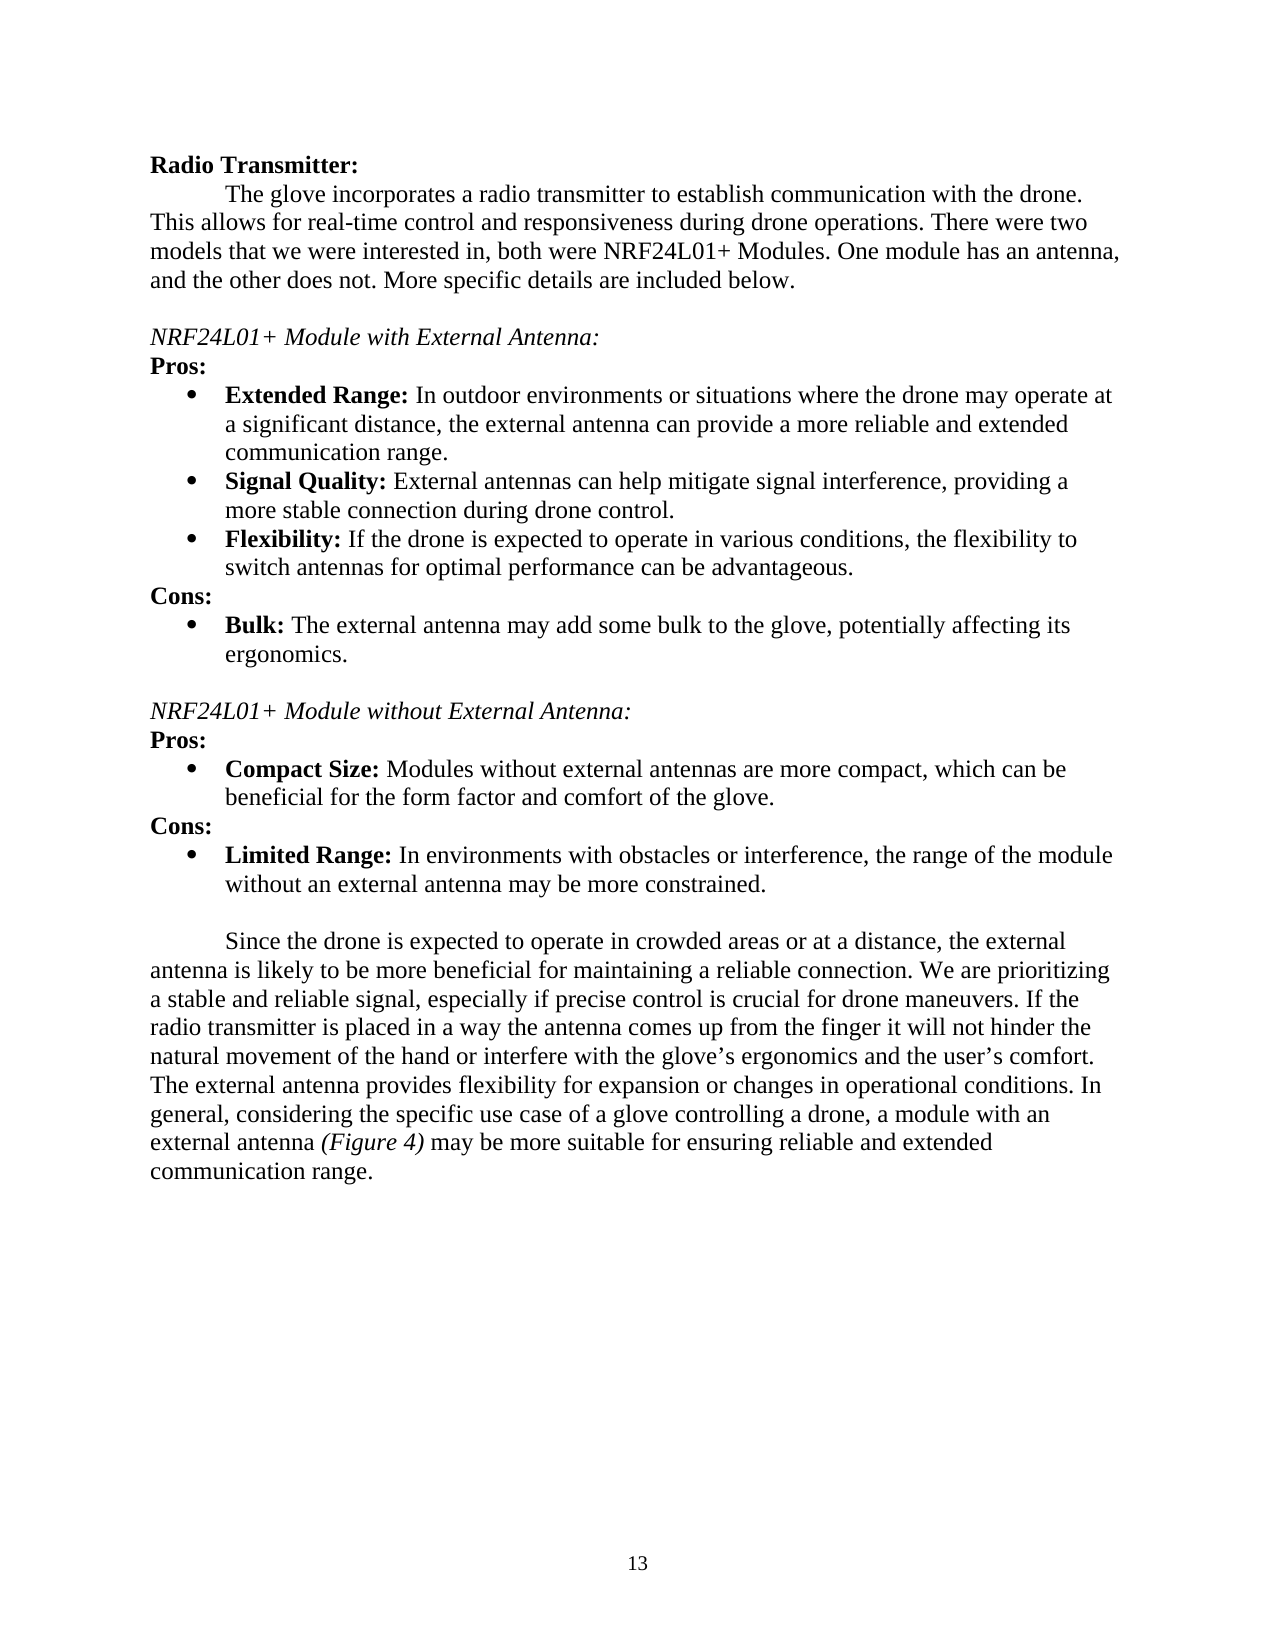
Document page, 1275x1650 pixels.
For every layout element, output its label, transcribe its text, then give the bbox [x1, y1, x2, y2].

list Limited Range: In environments with obstacles or interference, the range of the module without an external antenna may be more constrained. [187, 840, 1125, 897]
list Signal Quality: External antennas can help mitigate signal interference, providing a more stable connection during drone control. [187, 466, 1125, 524]
text The glove incorporates a radio transmitter to establish communication with the drone. This allows for real-time control and responsiveness during drone operations. There were two models that we were interested in, both were NRF24L01+ Modules. One module has an antenna, and the other does not. More specific details are included below. [150, 179, 1125, 294]
text NRF24L01+ Module with External Antenna: [150, 322, 1125, 351]
text Cons: [150, 811, 1125, 840]
text Pros: [150, 351, 1125, 380]
text NRF24L01+ Module without External Antenna: [150, 696, 1125, 725]
text Radio Transmitter: [150, 150, 1125, 179]
list Bulk: The external antenna may add some bulk to the glove, potentially affecting its ergonomics. [187, 610, 1125, 667]
list Compact Size: Modules without external antennas are more compact, which can be beneficial for the form factor and comfort of the glove. [187, 754, 1125, 811]
text Since the drone is expected to operate in crowded areas or at a distance, the external antenna is likely to be more beneficial for maintaining a reliable connection. We are prioritizing a stable and reliable signal, especially if precise control is crucial for drone maneuvers. If the radio transmitter is placed in a way the antenna comes up from the finger it will not hinder the natural movement of the hand or interfere with the glove’s ergonomics and the user’s comfort. The external antenna provides flexibility for expansion or changes in operational conditions. In general, considering the specific use case of a glove controlling a drone, a module with an external antenna (Figure 4) may be more suitable for ensuring reliable and extended communication range. [150, 926, 1125, 1185]
list Extended Range: In outdoor environments or situations where the drone may operate at a significant distance, the external antenna can provide a more reliable and extended communication range. [187, 380, 1125, 466]
text Cons: [150, 581, 1125, 610]
text Pros: [150, 725, 1125, 754]
list Flexibility: If the drone is expected to operate in various conditions, the flexibility to switch antennas for optimal performance can be advantageous. [187, 524, 1125, 581]
